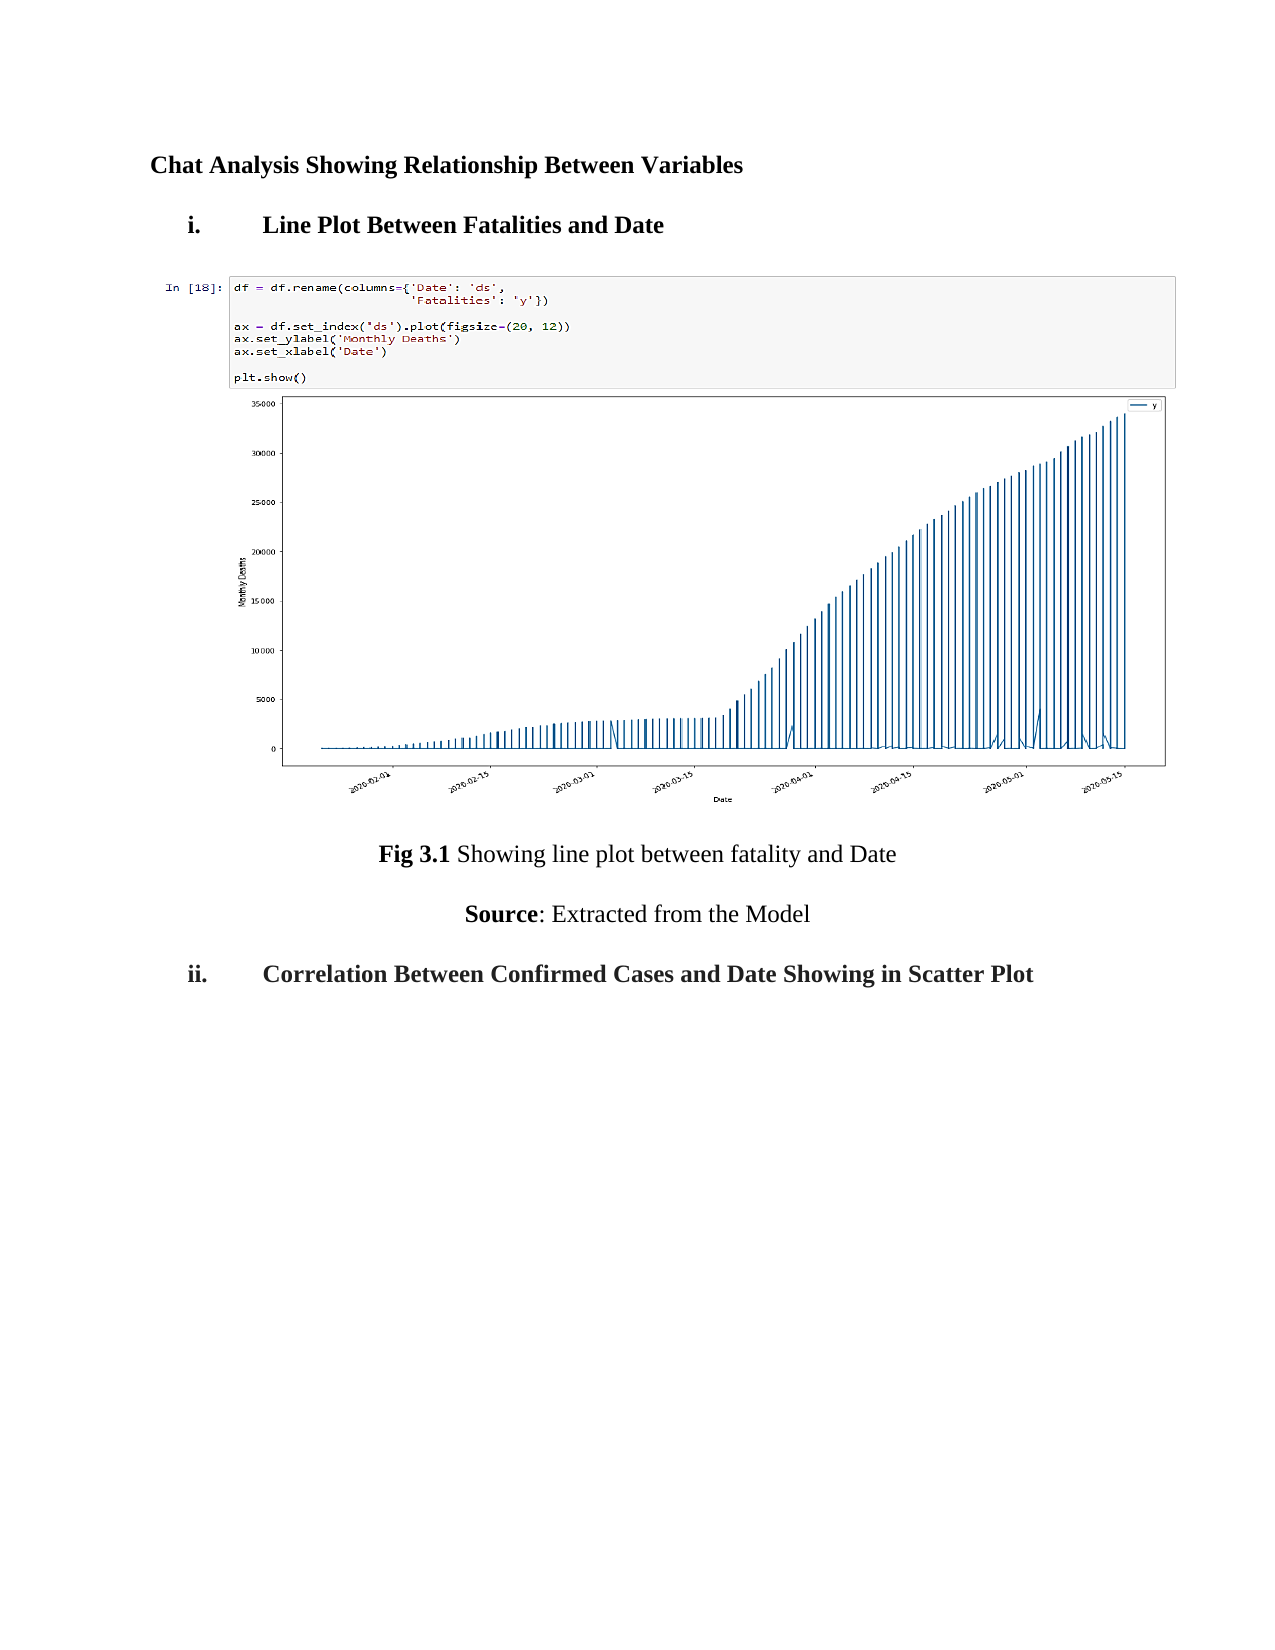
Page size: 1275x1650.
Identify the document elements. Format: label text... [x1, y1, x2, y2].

text Source: Extracted from the Model [150, 899, 1125, 928]
list Line Plot Between Fatalities and Date [187, 210, 1125, 238]
text Fig 3.1 Showing line plot between fatality and Date [150, 839, 1125, 868]
list Correlation Between Confirmed Cases and Date Showing in Scatter Plot [187, 959, 1125, 988]
picture [150, 269, 1197, 809]
text Chat Analysis Showing Relationship Between Variables [150, 150, 1125, 179]
